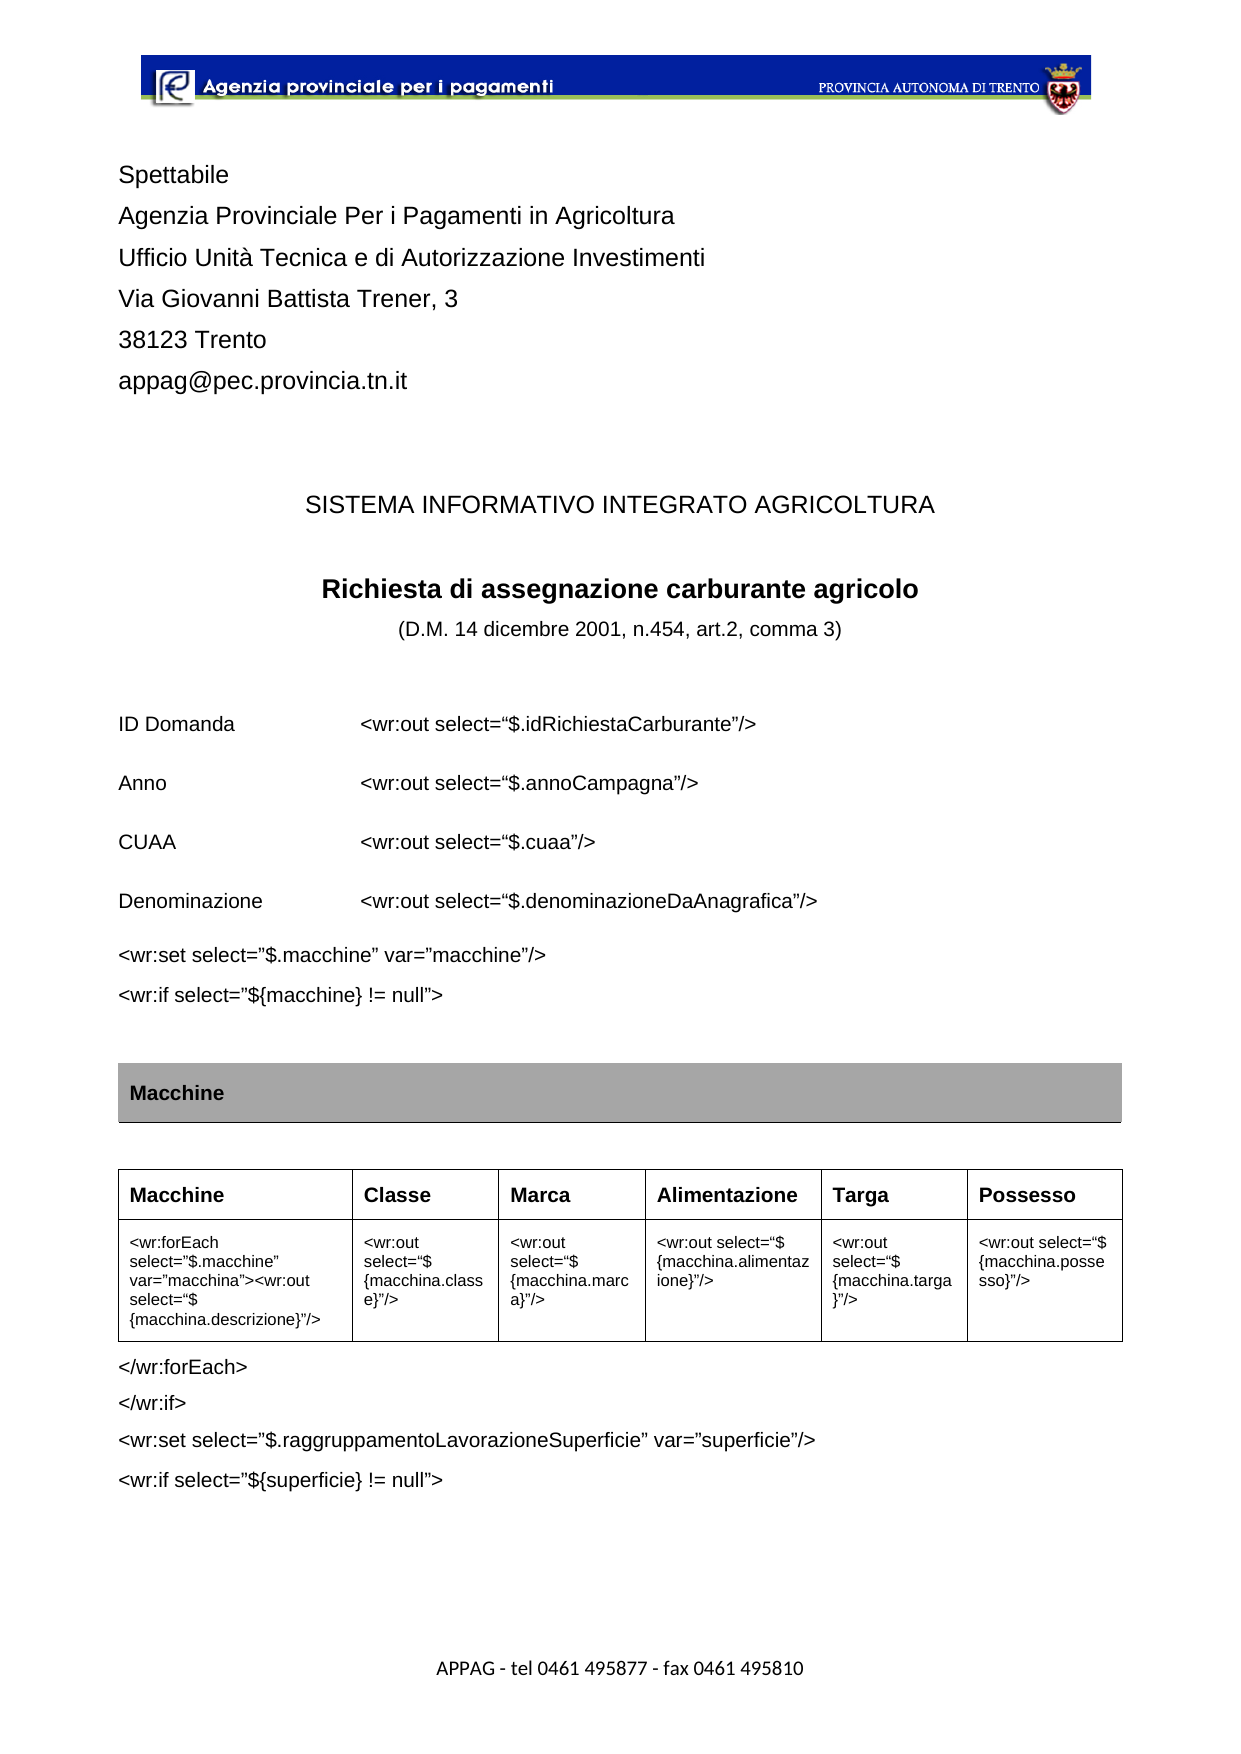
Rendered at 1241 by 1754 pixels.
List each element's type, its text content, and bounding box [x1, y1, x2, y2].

text SISTEMA INFORMATIVO INTEGRATO AGRICOLTURA [118, 490, 1122, 519]
table_cell <wr:out select=“$.annoCampagna”/> [349, 753, 1111, 812]
text Spettabile [118, 160, 1122, 189]
text <wr:set select=”$.raggruppamentoLavorazioneSuperficie” var=”superficie”/> [118, 1427, 1122, 1451]
table_cell <wr:out select=“$.denominazioneDaAnagrafica”/> [349, 871, 1111, 930]
picture [141, 55, 1090, 115]
table_header <wr:out select=“$.idRichiestaCarburante”/> [349, 694, 1111, 753]
table_header ID Domanda [107, 694, 349, 753]
table_cell <wr:out select=“${macchina.targa}”/> [822, 1220, 967, 1341]
text </wr:forEach> [118, 1354, 1122, 1378]
text <wr:set select=”$.macchine” var=”macchine”/> [118, 943, 1122, 967]
text Richiesta di assegnazione carburante agricolo [118, 573, 1122, 604]
table_cell Alimentazione [646, 1170, 821, 1219]
table_cell Anno [107, 753, 349, 812]
text </wr:if> [118, 1391, 1122, 1415]
text appag@pec.provincia.tn.it [118, 366, 1122, 395]
text (D.M. 14 dicembre 2001, n.454, art.2, comma 3) [118, 616, 1122, 640]
text Ufficio Unità Tecnica e di Autorizzazione Investimenti [118, 243, 1122, 271]
text Via Giovanni Battista Trener, 3 [118, 284, 1122, 313]
table_cell <wr:out select=“${macchina.classe}”/> [353, 1220, 498, 1341]
table_cell <wr:out select=“$.cuaa”/> [349, 812, 1111, 871]
text Agenzia Provinciale Per i Pagamenti in Agricoltura [118, 201, 1122, 230]
text <wr:if select=”${macchine} != null”> [118, 983, 1122, 1007]
text <wr:if select=”${superficie} != null”> [118, 1467, 1122, 1491]
table_cell <wr:out select=“${macchina.alimentazione}”/> [646, 1220, 821, 1341]
table_cell <wr:out select=“${macchina.marca}”/> [499, 1220, 645, 1341]
table_cell Marca [499, 1170, 645, 1219]
table_cell Denominazione [107, 871, 349, 930]
table_cell Macchine [119, 1170, 352, 1219]
table_cell Targa [822, 1170, 967, 1219]
table_cell <wr:forEach select=”$.macchine” var=”macchina”><wr:out select=“${macchina.descrizione}”/> [119, 1220, 352, 1341]
table_header Macchine [118, 1063, 1122, 1122]
table_cell Possesso [968, 1170, 1122, 1219]
table_cell Classe [353, 1170, 498, 1219]
text 38123 Trento [118, 325, 1122, 354]
table_cell CUAA [107, 812, 349, 871]
table_cell [118, 1122, 1122, 1169]
table_cell <wr:out select=“${macchina.possesso}”/> [968, 1220, 1122, 1341]
